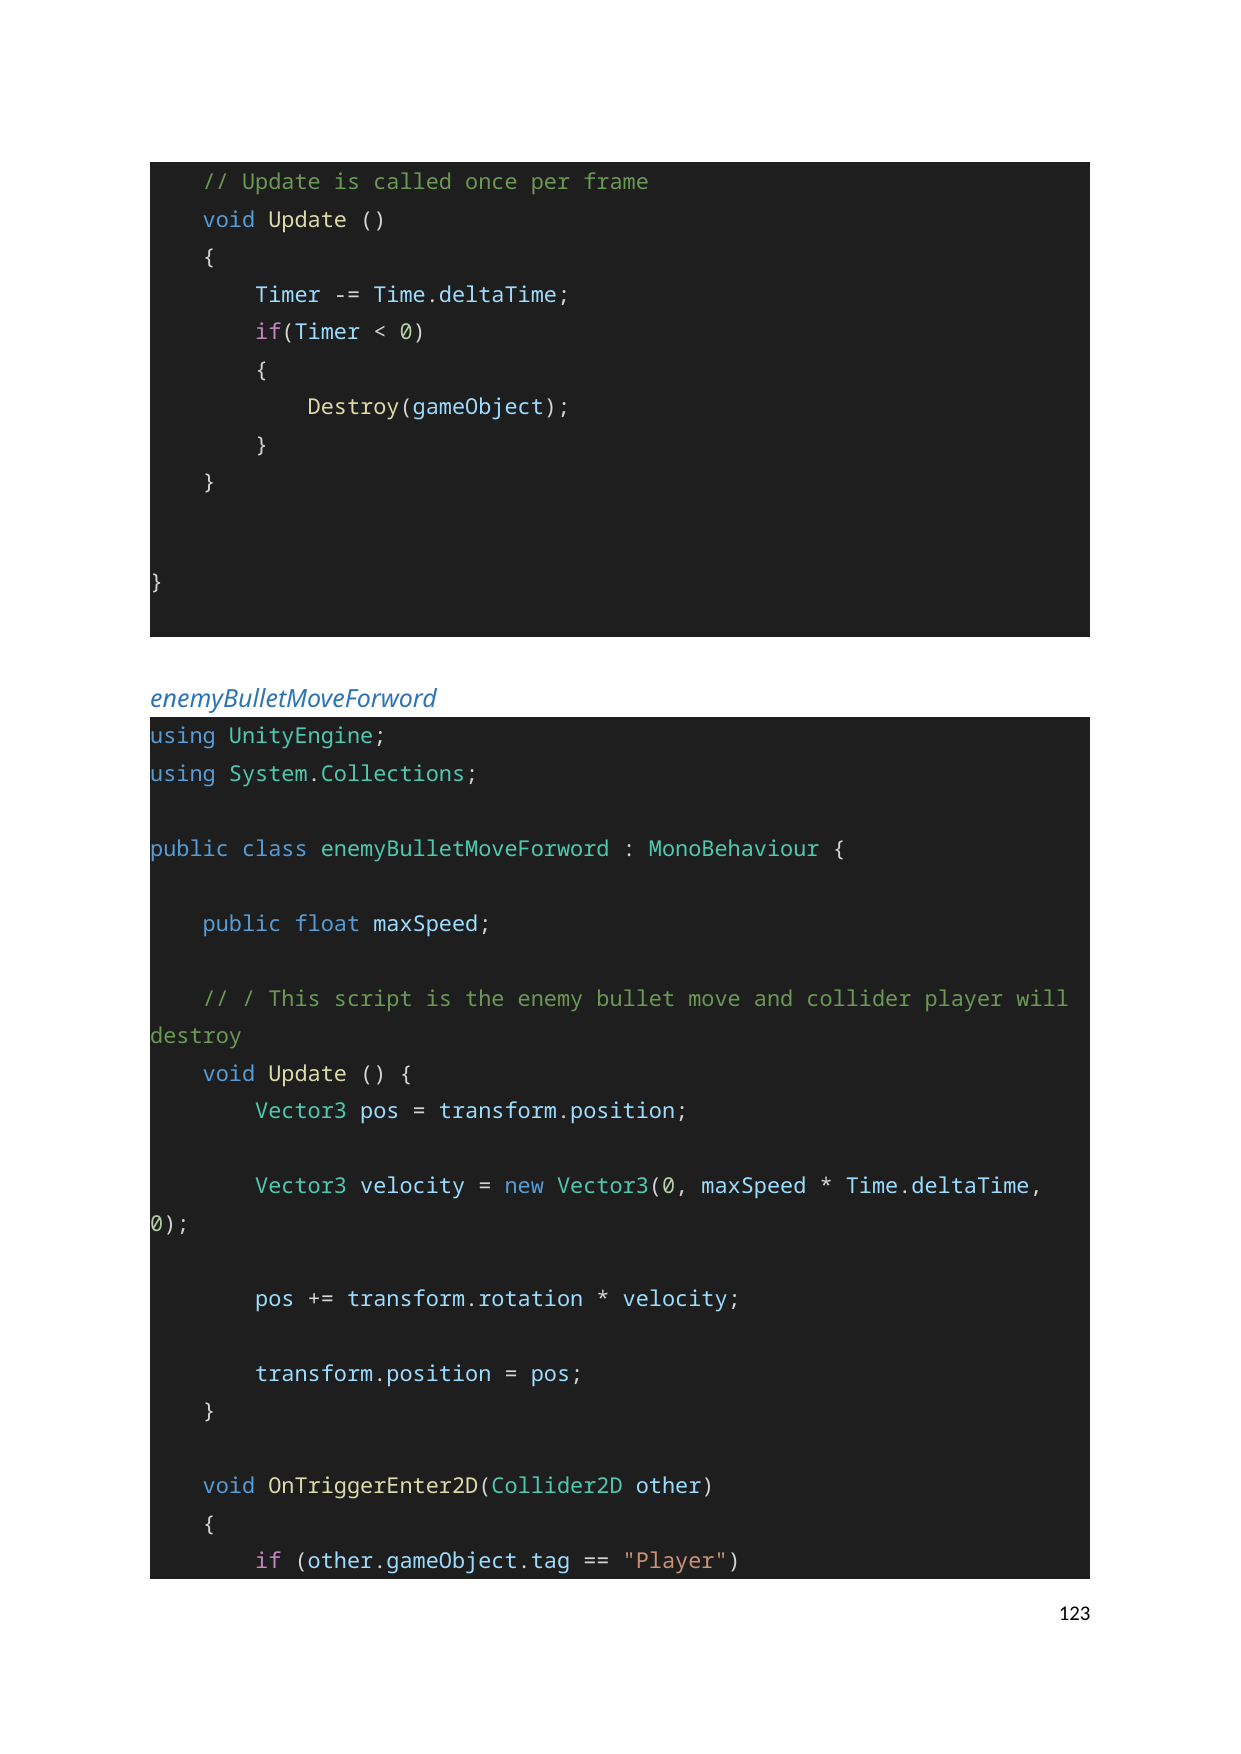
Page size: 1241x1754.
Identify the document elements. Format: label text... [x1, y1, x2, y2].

text Vector3 velocity = new Vector3(0, maxSpeed * Time.deltaTime, 0); [150, 1167, 1090, 1242]
text using UnityEngine; [150, 717, 1090, 754]
text Timer -= Time.deltaTime; [150, 275, 1090, 312]
text Destroy(gameObject); [150, 387, 1090, 425]
text { [150, 237, 1090, 275]
text { [150, 350, 1090, 387]
text } [150, 1392, 1090, 1429]
text Vector3 pos = transform.position; [150, 1092, 1090, 1129]
text } [150, 562, 1090, 600]
text void Update () [150, 200, 1090, 237]
text pos += transform.rotation * velocity; [150, 1279, 1090, 1317]
text using System.Collections; [150, 754, 1090, 792]
subtitle enemyBulletMoveForword [150, 679, 1090, 717]
text if (other.gameObject.tag == "Player") [150, 1542, 1090, 1579]
text { [150, 1504, 1090, 1542]
text public class enemyBulletMoveForword : MonoBehaviour { [150, 829, 1090, 867]
text } [150, 462, 1090, 500]
text void OnTriggerEnter2D(Collider2D other) [150, 1467, 1090, 1504]
text public float maxSpeed; [150, 904, 1090, 942]
text transform.position = pos; [150, 1354, 1090, 1392]
text // Update is called once per frame [150, 162, 1090, 200]
text } [150, 425, 1090, 462]
text void Update () { [150, 1054, 1090, 1092]
text // / This script is the enemy bullet move and collider player will destroy [150, 979, 1090, 1054]
text if(Timer < 0) [150, 312, 1090, 350]
